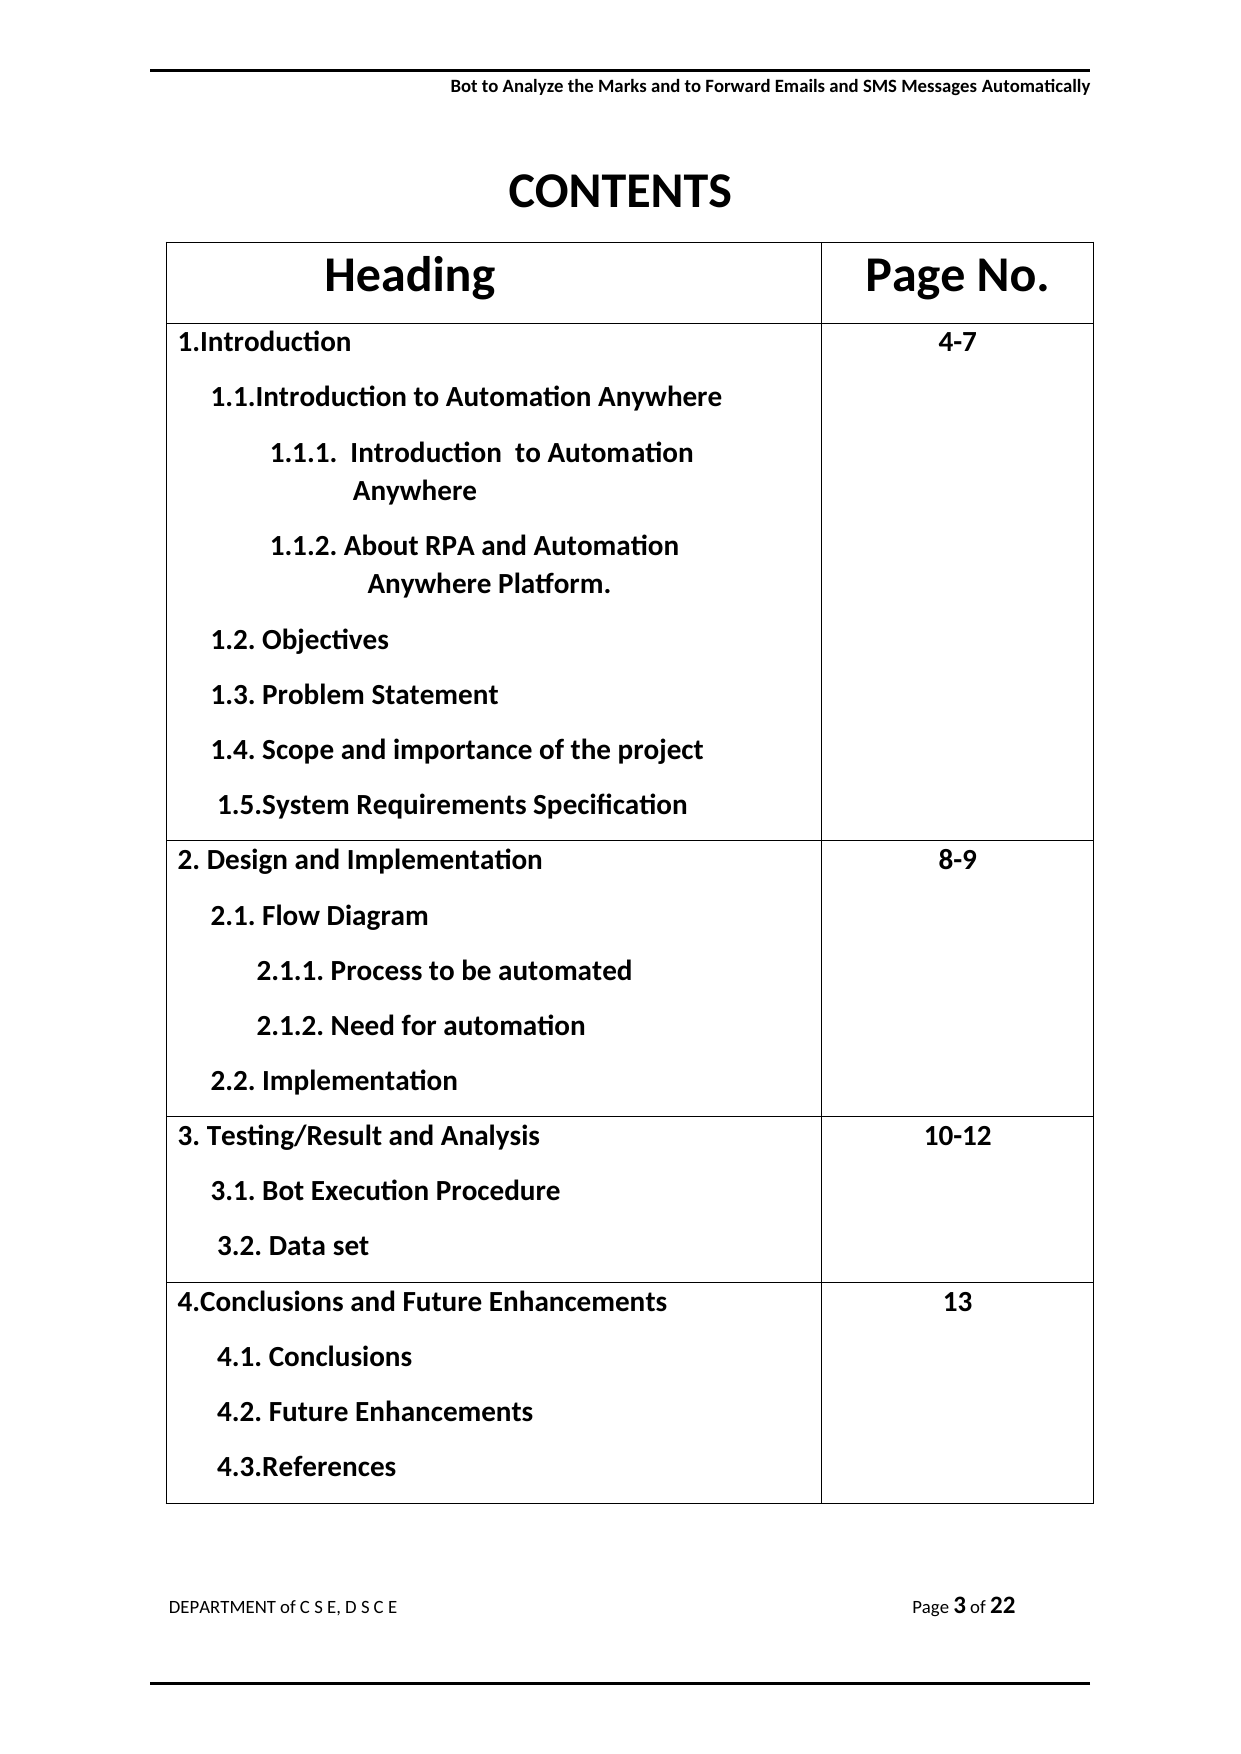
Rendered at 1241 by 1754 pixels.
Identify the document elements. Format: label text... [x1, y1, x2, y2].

table_cell 8-9 [822, 841, 1093, 1116]
table_header Page No. [822, 243, 1093, 322]
table_cell 4.Conclusions and Future Enhancements 4.1. Conclusions 4.2. Future Enhancements 4.3.References [167, 1283, 821, 1503]
table_cell 1.Introduction 1.1.Introduction to Automation Anywhere 1.1.1. Introduction to Automation Anywhere 1.1.2. About RPA and Automation Anywhere Platform. 1.2. Objectives 1.3. Problem Statement 1.4. Scope and importance of the project 1.5.System Requirements Specification [167, 324, 821, 840]
table_header Heading [167, 243, 821, 322]
table_cell 10-12 [822, 1117, 1093, 1282]
table_cell 3. Testing/Result and Analysis 3.1. Bot Execution Procedure 3.2. Data set [167, 1117, 821, 1282]
table_cell 13 [822, 1283, 1093, 1503]
table_cell 2. Design and Implementation 2.1. Flow Diagram 2.1.1. Process to be automated 2.1.2. Need for automation 2.2. Implementation [167, 841, 821, 1116]
text CONTENTS [150, 159, 1090, 220]
table_cell 4-7 [822, 324, 1093, 840]
